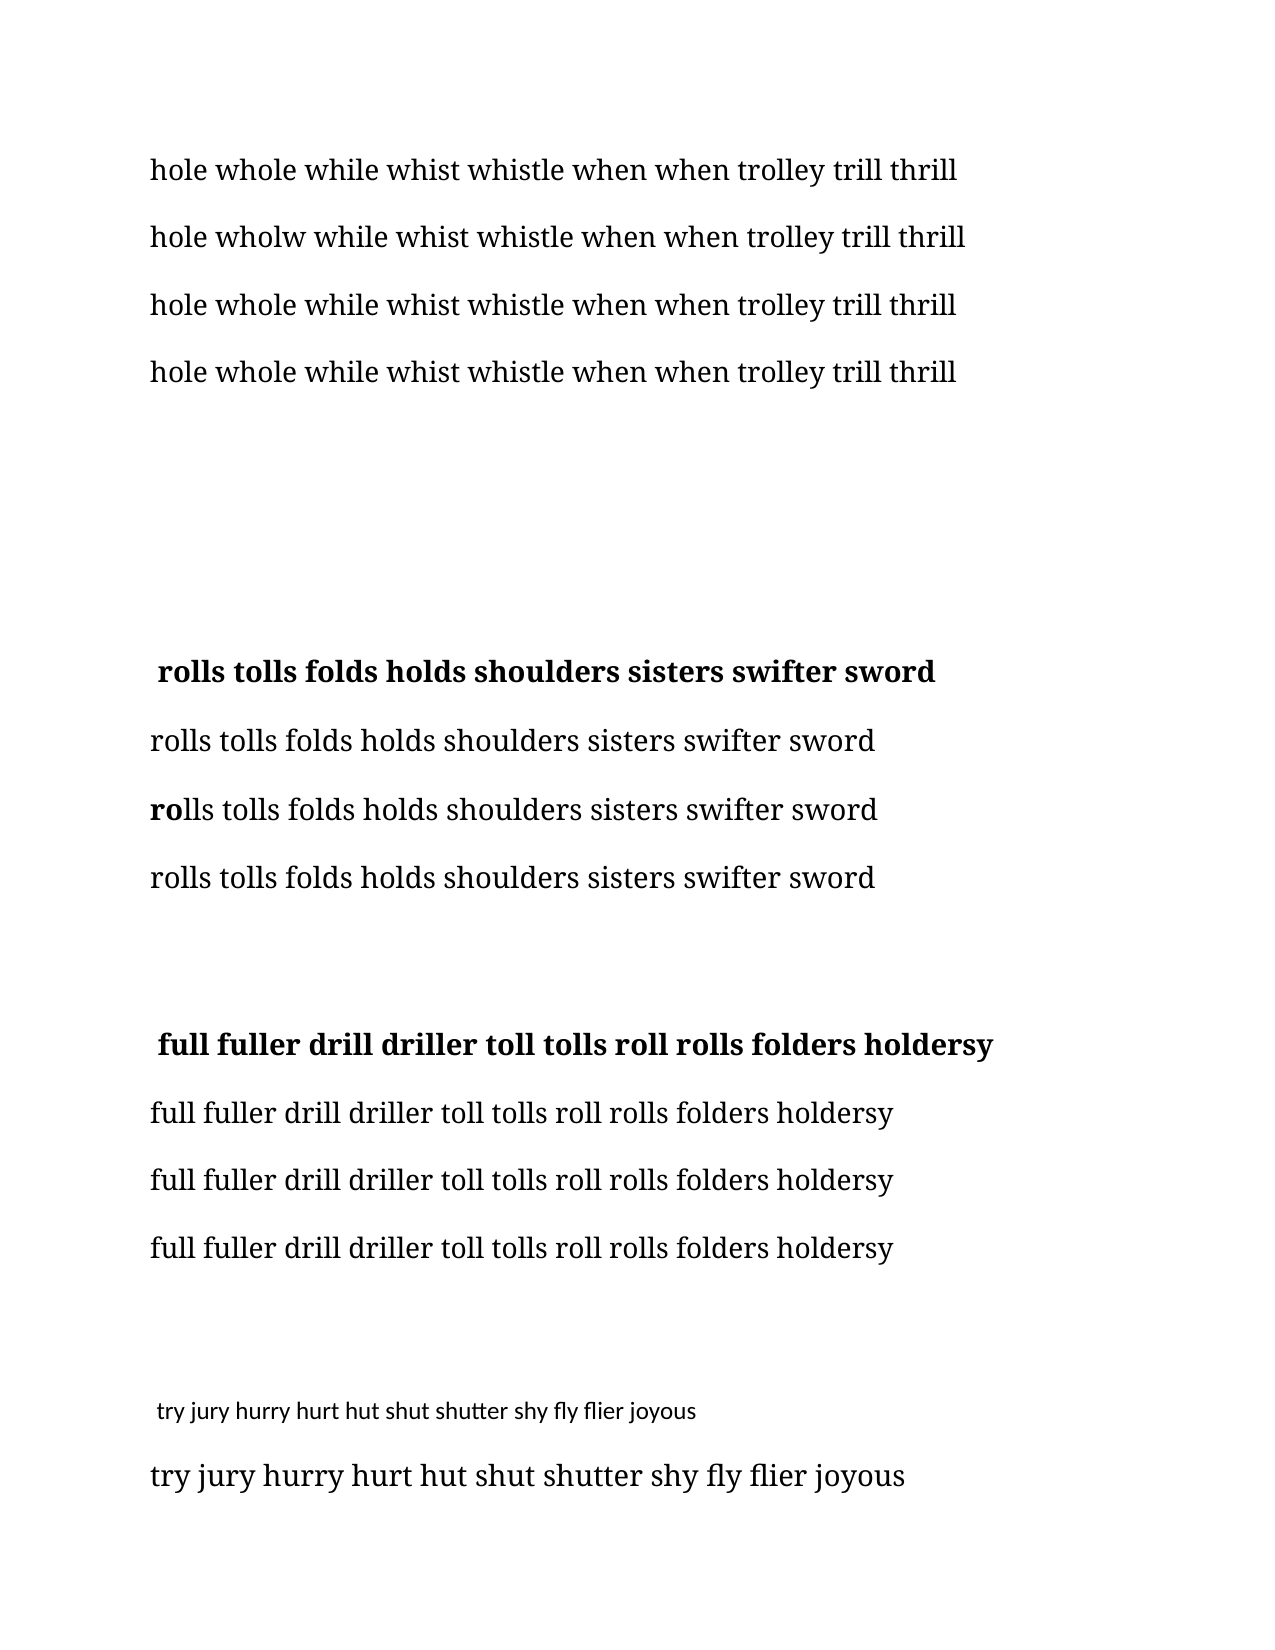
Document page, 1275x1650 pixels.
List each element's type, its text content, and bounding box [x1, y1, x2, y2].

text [150, 150, 1125, 188]
text rolls tolls folds holds shoulders sisters swifter sword [150, 651, 1125, 691]
text full fuller drill driller toll tolls roll rolls folders holdersy [150, 1161, 1125, 1199]
text full fuller drill driller toll tolls roll rolls folders holdersy [150, 1093, 1125, 1131]
text full fuller drill driller toll tolls roll rolls folders holdersy [150, 1228, 1125, 1266]
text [150, 1455, 1125, 1495]
text rolls tolls folds holds shoulders sisters swifter sword [150, 789, 1125, 829]
text rolls tolls folds holds shoulders sisters swifter sword [150, 858, 1125, 897]
text hole whole while whist whistle when when trolley trill thrill [150, 352, 1125, 391]
text rolls tolls folds holds shoulders sisters swifter sword [150, 720, 1125, 760]
text full fuller drill driller toll tolls roll rolls folders holdersy [150, 1024, 1125, 1064]
text hole wholw while whist whistle when when trolley trill thrill [150, 217, 1125, 256]
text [150, 1392, 1125, 1426]
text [150, 285, 1125, 323]
